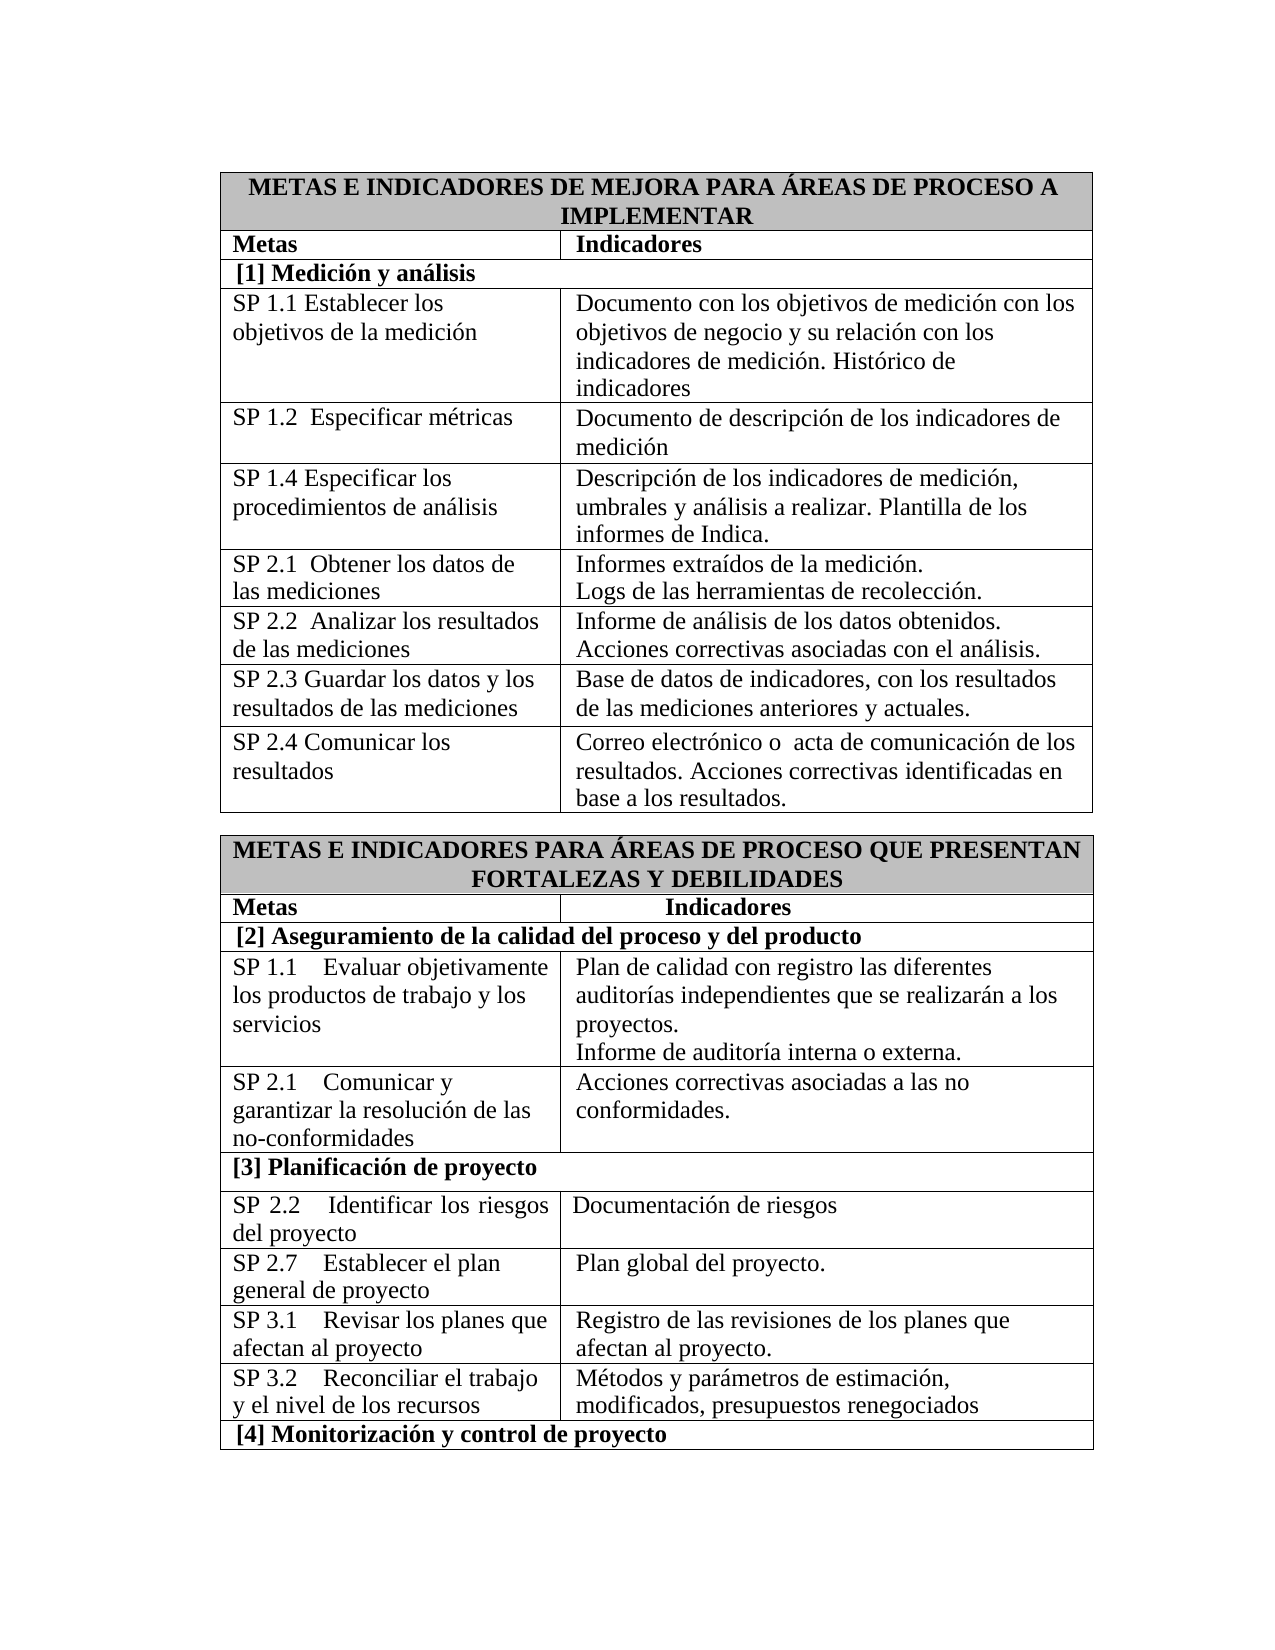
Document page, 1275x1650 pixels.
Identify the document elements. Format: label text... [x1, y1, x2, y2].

table_cell Informes extraídos de la medición. Logs de las herramientas de recolección. [561, 550, 1092, 606]
table_cell SP 2.2 Identificar los riesgos del proyecto [221, 1192, 560, 1248]
table_cell SP 1.2 Especificar métricas [221, 403, 560, 462]
table_header METAS E INDICADORES DE MEJORA PARA ÁREAS DE PROCESO A IMPLEMENTAR [221, 173, 1092, 230]
table_cell SP 1.1 Establecer los objetivos de la medición [221, 289, 560, 402]
table_cell Indicadores [561, 231, 1092, 259]
table_cell Indicadores [561, 895, 1093, 922]
table_cell SP 1.1 Evaluar objetivamente los productos de trabajo y los servicios [221, 952, 560, 1066]
table_cell Documentación de riesgos [561, 1192, 1093, 1248]
table_cell Correo electrónico o acta de comunicación de los resultados. Acciones correctivas identificadas en base a los resultados. [561, 727, 1092, 812]
table_cell Plan global del proyecto. [561, 1249, 1093, 1305]
table_cell [4] Monitorización y control de proyecto [221, 1421, 1093, 1449]
table_cell Plan de calidad con registro las diferentes auditorías independientes que se realizarán a los proyectos. Informe de auditoría interna o externa. [561, 952, 1093, 1066]
table_cell Base de datos de indicadores, con los resultados de las mediciones anteriores y actuales. [561, 665, 1092, 726]
table_cell SP 3.1 Revisar los planes que afectan al proyecto [221, 1306, 560, 1363]
table_cell SP 2.3 Guardar los datos y los resultados de las mediciones [221, 665, 560, 726]
table_cell [1] Medición y análisis [221, 260, 1092, 287]
table_cell Documento con los objetivos de medición con los objetivos de negocio y su relación con los indicadores de medición. Histórico de indicadores [561, 289, 1092, 402]
table_cell Metas [221, 895, 560, 922]
table_cell Descripción de los indicadores de medición, umbrales y análisis a realizar. Plantilla de los informes de Indica. [561, 464, 1092, 549]
table_cell [3] Planificación de proyecto [221, 1153, 1093, 1191]
table_cell SP 2.7 Establecer el plan general de proyecto [221, 1249, 560, 1305]
table_cell SP 1.4 Especificar los procedimientos de análisis [221, 464, 560, 549]
table_cell SP 2.1 Obtener los datos de las mediciones [221, 550, 560, 606]
table_cell [2] Aseguramiento de la calidad del proceso y del producto [221, 923, 1093, 951]
table_cell SP 3.2 Reconciliar el trabajo y el nivel de los recursos [221, 1364, 560, 1420]
table_cell Registro de las revisiones de los planes que afectan al proyecto. [561, 1306, 1093, 1363]
table_cell Acciones correctivas asociadas a las no conformidades. [561, 1067, 1093, 1152]
table_header METAS E INDICADORES PARA ÁREAS DE PROCESO QUE PRESENTAN FORTALEZAS Y DEBILIDADES [221, 836, 1093, 893]
table_cell Métodos y parámetros de estimación, modificados, presupuestos renegociados [561, 1364, 1093, 1420]
table_cell Informe de análisis de los datos obtenidos. Acciones correctivas asociadas con el análisis. [561, 607, 1092, 663]
table_cell SP 2.4 Comunicar los resultados [221, 727, 560, 812]
table_cell Documento de descripción de los indicadores de medición [561, 403, 1092, 462]
table_cell SP 2.2 Analizar los resultados de las mediciones [221, 607, 560, 663]
table_cell Metas [221, 231, 560, 259]
table_cell SP 2.1 Comunicar y garantizar la resolución de las no-conformidades [221, 1067, 560, 1152]
